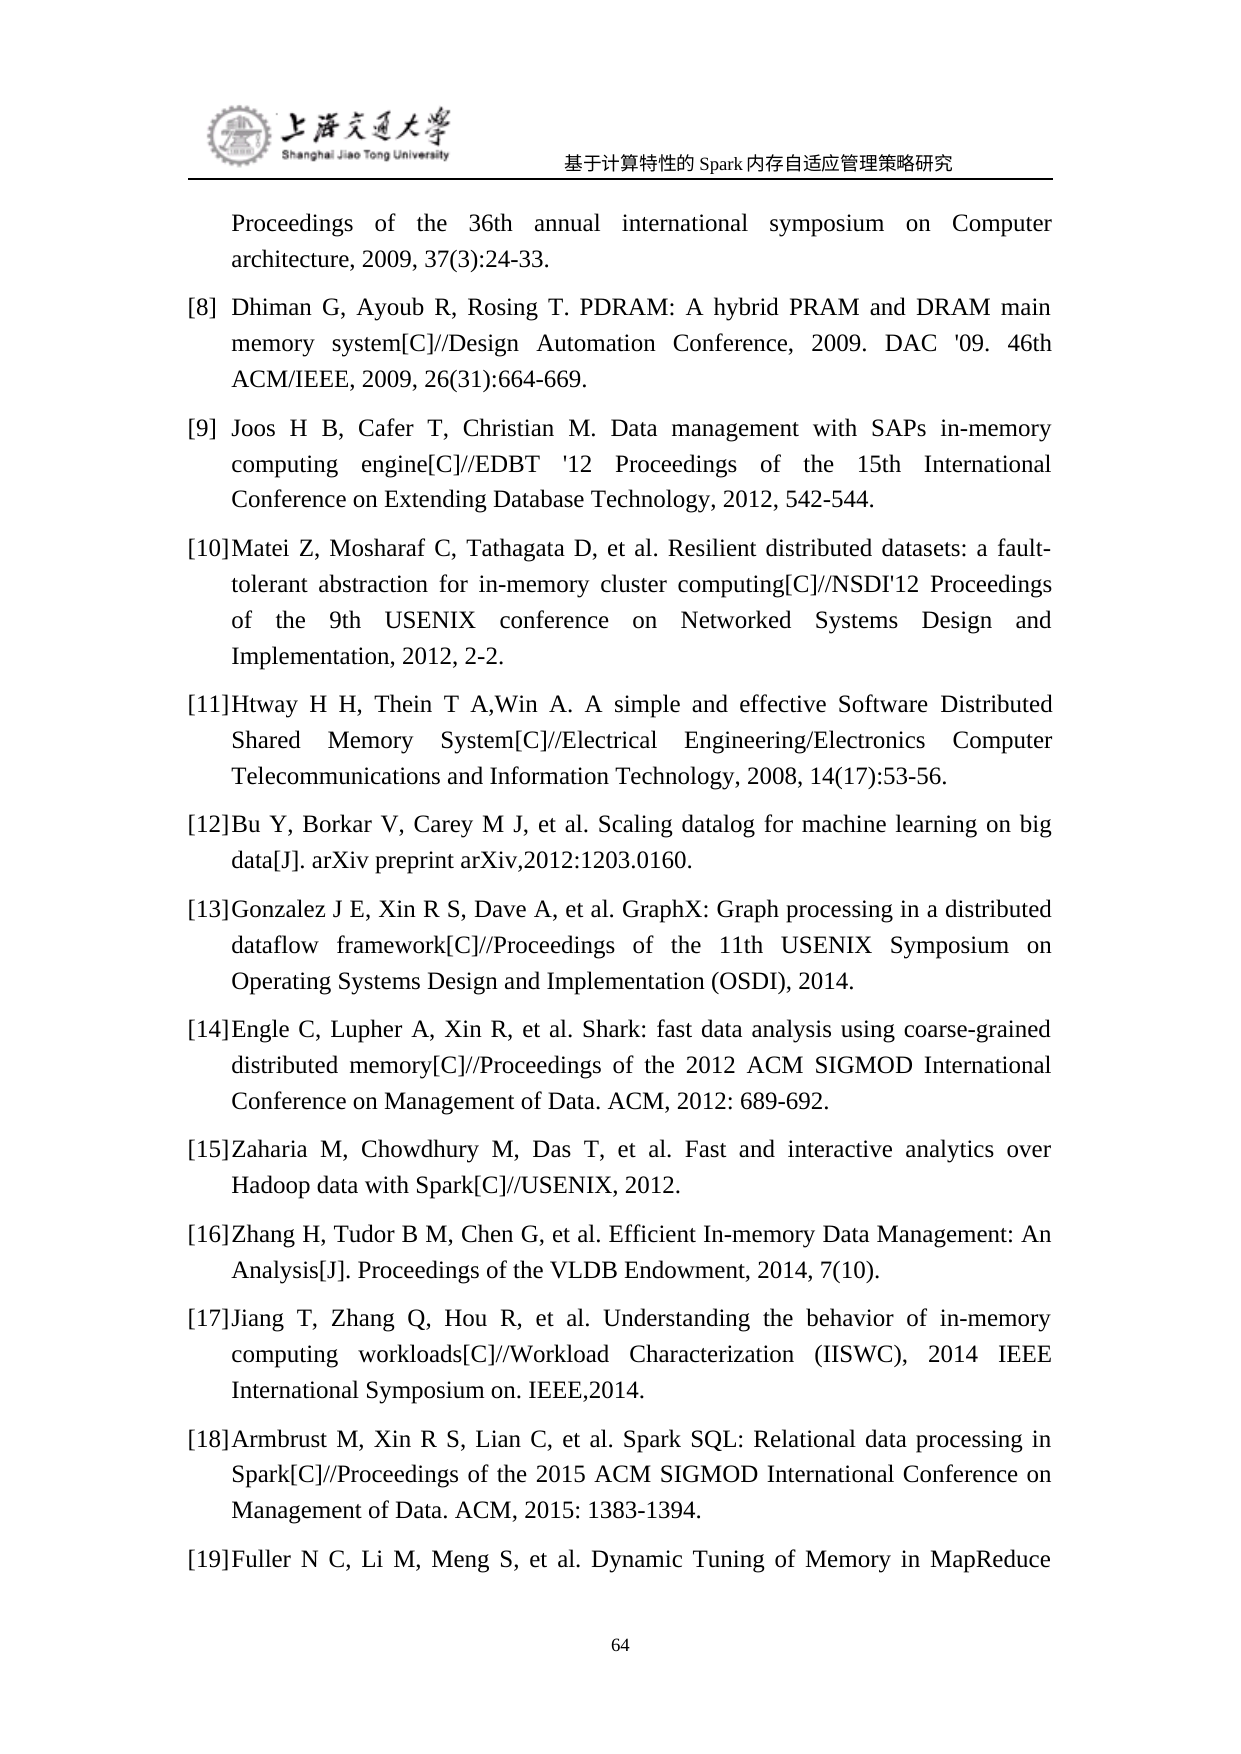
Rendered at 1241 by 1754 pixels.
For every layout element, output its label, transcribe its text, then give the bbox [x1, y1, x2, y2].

list Zaharia M, Chowdhury M, Das T, et al. Fast and interactive analytics over Hadoop data with Spark[C]//USENIX, 2012. [187, 1134, 1053, 1199]
list Engle C, Lupher A, Xin R, et al. Shark: fast data analysis using coarse-grained distributed memory[C]//Proceedings of the 2012 ACM SIGMOD International Conference on Management of Data. ACM, 2012: 689-692. [187, 1014, 1053, 1115]
list Matei Z, Mosharaf C, Tathagata D, et al. Resilient distributed datasets: a fault-tolerant abstraction for in-memory cluster computing[C]//NSDI'12 Proceedings of the 9th USENIX conference on Networked Systems Design and Implementation, 2012, 2-2. [187, 533, 1053, 669]
list Armbrust M, Xin R S, Lian C, et al. Spark SQL: Relational data processing in Spark[C]//Proceedings of the 2015 ACM SIGMOD International Conference on Management of Data. ACM, 2015: 1383-1394. [187, 1424, 1053, 1524]
list Gonzalez J E, Xin R S, Dave A, et al. GraphX: Graph processing in a distributed dataflow framework[C]//Proceedings of the 11th USENIX Symposium on Operating Systems Design and Implementation (OSDI), 2014. [187, 894, 1053, 994]
list Joos H B, Cafer T, Christian M. Data management with SAPs in-memory computing engine[C]//EDBT '12 Proceedings of the 15th International Conference on Extending Database Technology, 2012, 542-544. [187, 413, 1053, 513]
list Zhang H, Tudor B M, Chen G, et al. Efficient In-memory Data Management: An Analysis[J]. Proceedings of the VLDB Endowment, 2014, 7(10). [187, 1219, 1053, 1284]
list Bu Y, Borkar V, Carey M J, et al. Scaling datalog for machine learning on big data[J]. arXiv preprint arXiv,2012:1203.0160. [187, 809, 1053, 874]
list Fuller N C, Li M, Meng S, et al. Dynamic Tuning of Memory in MapReduce Systems: U.S. Patent 20,150,309,731[P]. 2015-10-29. [187, 1544, 1053, 1573]
list Htway H H, Thein T A,Win A. A simple and effective Software Distributed Shared Memory System[C]//Electrical Engineering/Electronics Computer Telecommunications and Information Technology, 2008, 14(17):53-56. [187, 689, 1053, 790]
list Jiang T, Zhang Q, Hou R, et al. Understanding the behavior of in-memory computing workloads[C]//Workload Characterization (IISWC), 2014 IEEE International Symposium on. IEEE,2014. [187, 1303, 1053, 1404]
picture [187, 88, 466, 171]
list Dhiman G, Ayoub R, Rosing T. PDRAM: A hybrid PRAM and DRAM main memory system[C]//Design Automation Conference, 2009. DAC '09. 46th ACM/IEEE, 2009, 26(31):664-669. [187, 292, 1053, 393]
